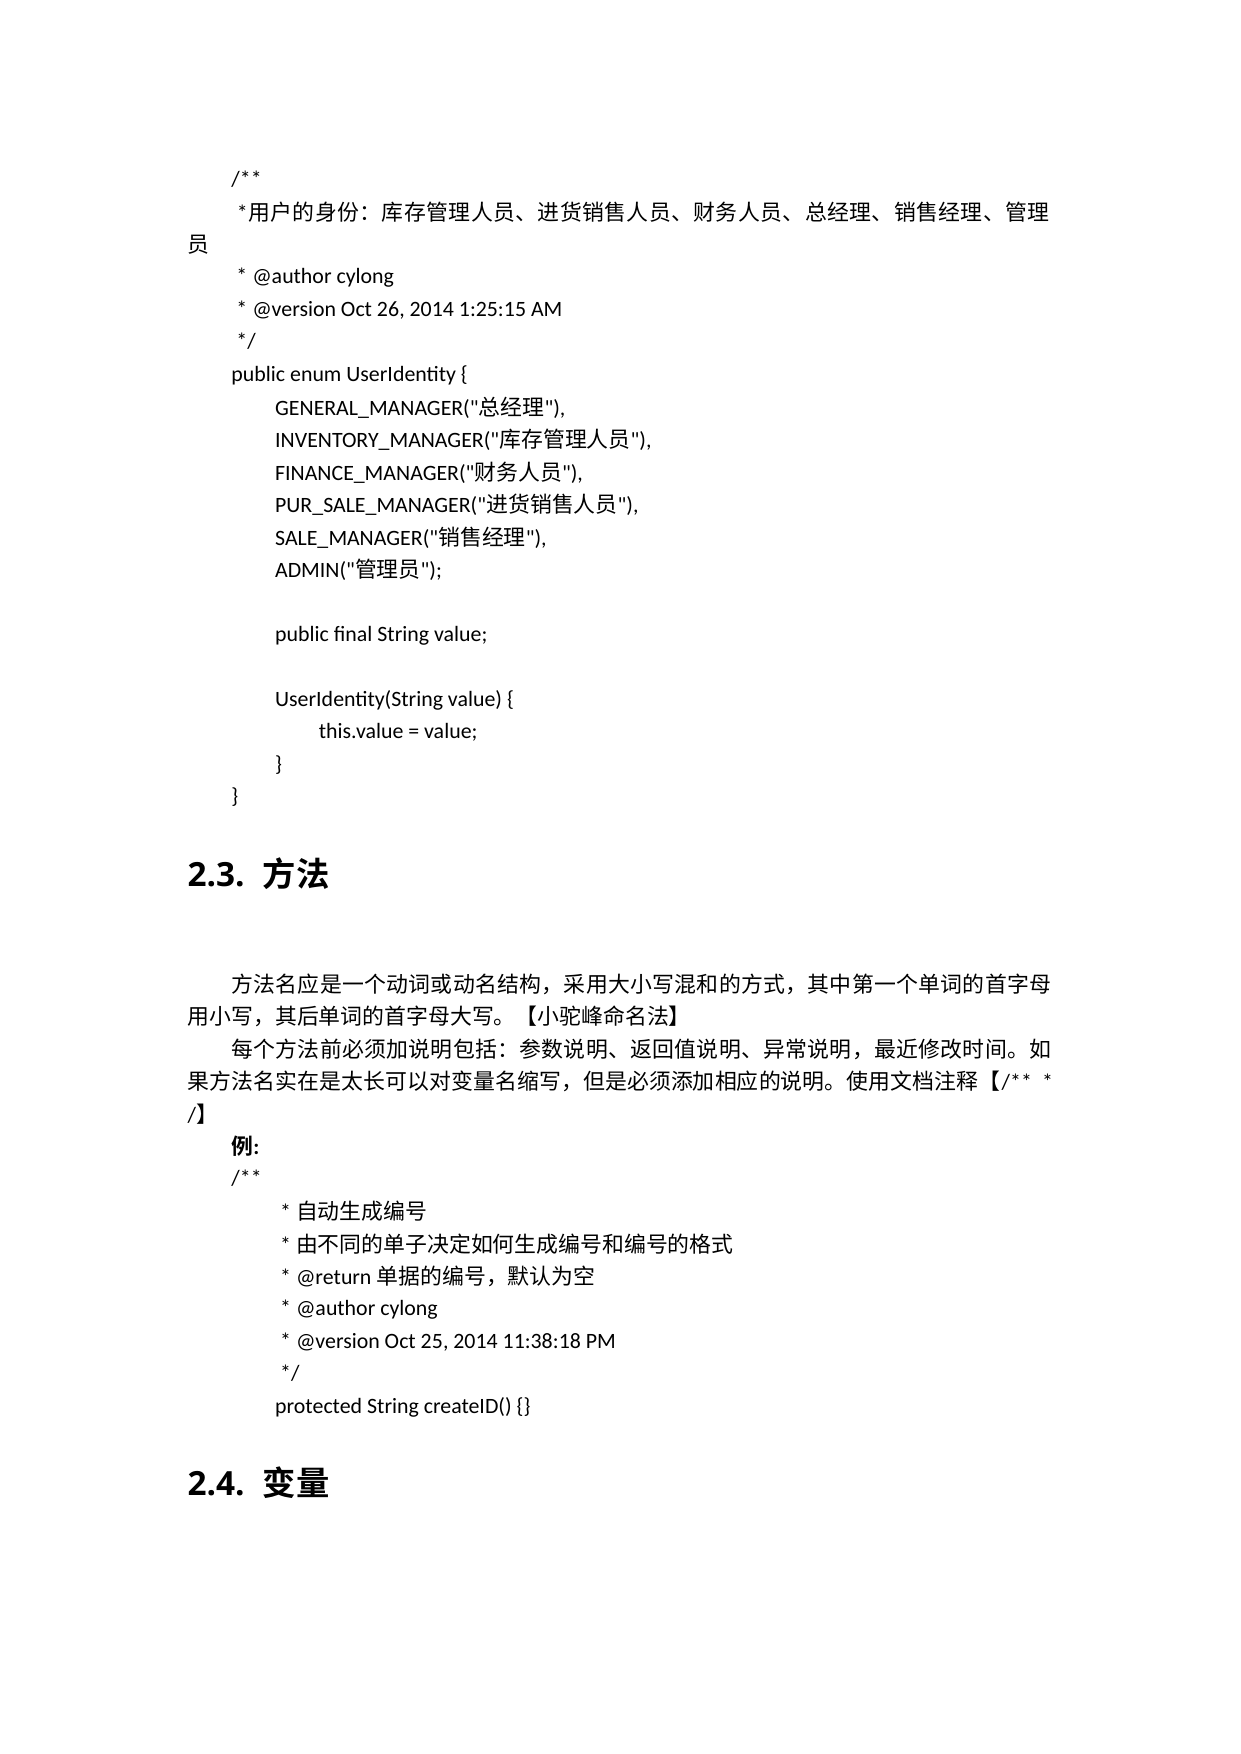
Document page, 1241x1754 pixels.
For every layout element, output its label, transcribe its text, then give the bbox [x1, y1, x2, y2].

text 方法名应是一个动词或动名结构，采用大小写混和的方式，其中第一个单词的首字母用小写，其后单词的首字母大写。【小驼峰命名法】 [187, 966, 1053, 1031]
text * 自动生成编号 [187, 1194, 1053, 1226]
text GENERAL_MANAGER("总经理"), [187, 389, 1053, 422]
text * 由不同的单子决定如何生成编号和编号的格式 [231, 1226, 1053, 1259]
text SALE_MANAGER("销售经理"), [187, 519, 1053, 552]
text ADMIN("管理员"); [187, 552, 1053, 584]
text protected String createID() {} [187, 1389, 1053, 1421]
text } [187, 747, 1053, 779]
text 例: [187, 1129, 1053, 1161]
text INVENTORY_MANAGER("库存管理人员"), [187, 422, 1053, 454]
text * @author cylong [187, 1291, 1053, 1324]
text *用户的身份：库存管理人员、进货销售人员、财务人员、总经理、销售经理、管理员 [187, 194, 1053, 259]
text 每个方法前必须加说明包括：参数说明、返回值说明、异常说明，最近修改时间。如果方法名实在是太长可以对变量名缩写，但是必须添加相应的说明。使用文档注释【/** */】 [187, 1031, 1053, 1129]
subtitle 变量 [187, 1448, 1053, 1513]
text * @return 单据的编号，默认为空 [187, 1259, 1053, 1291]
text /** [187, 162, 1053, 194]
subtitle 方法 [187, 839, 1053, 904]
text } [187, 779, 1053, 812]
text */ [187, 1356, 1053, 1389]
text */ [187, 324, 1053, 357]
text * @version Oct 26, 2014 1:25:15 AM [187, 292, 1053, 324]
text * @version Oct 25, 2014 11:38:18 PM [187, 1324, 1053, 1356]
text * @author cylong [187, 259, 1053, 292]
text public enum UserIdentity { [187, 357, 1053, 389]
text UserIdentity(String value) { [187, 682, 1053, 714]
text public final String value; [187, 617, 1053, 649]
text FINANCE_MANAGER("财务人员"), [187, 454, 1053, 487]
text PUR_SALE_MANAGER("进货销售人员"), [187, 487, 1053, 519]
text this.value = value; [187, 714, 1053, 747]
text /** [187, 1161, 1053, 1194]
